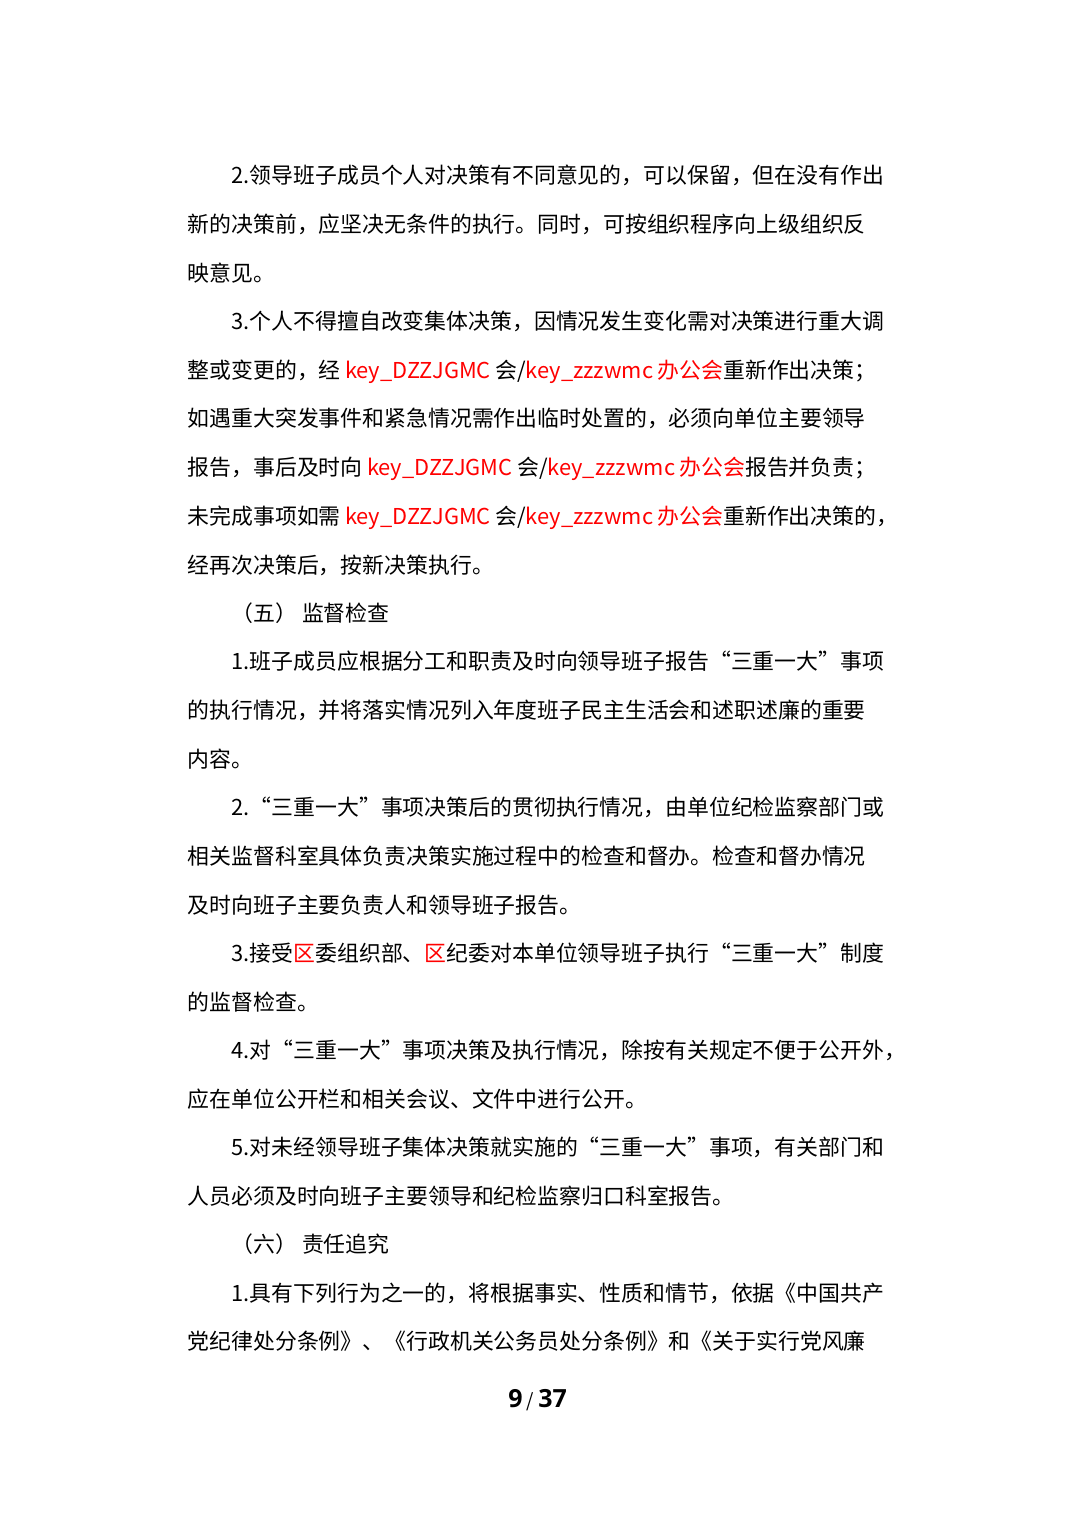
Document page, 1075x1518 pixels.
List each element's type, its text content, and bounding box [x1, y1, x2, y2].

text 3.个人不得擅自改变集体决策，因情况发生变化需对决策进行重大调整或变更的，经key_DZZJGMC会/key_zzzwmc办公会重新作出决策；如遇重大突发事件和紧急情况需作出临时处置的，必须向单位主要领导报告，事后及时向key_DZZJGMC会/key_zzzwmc办公会报告并负责；未完成事项如需key_DZZJGMC会/key_zzzwmc办公会重新作出决策的，经再次决策后，按新决策执行。 [187, 303, 887, 580]
text 4.对“三重一大”事项决策及执行情况，除按有关规定不便于公开外，应在单位公开栏和相关会议、文件中进行公开。 [187, 1033, 887, 1114]
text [187, 1275, 887, 1356]
text 2.“三重一大”事项决策后的贯彻执行情况，由单位纪检监察部门或相关监督科室具体负责决策实施过程中的检查和督办。检查和督办情况及时向班子主要负责人和领导班子报告。 [187, 790, 887, 920]
text 2.领导班子成员个人对决策有不同意见的，可以保留，但在没有作出新的决策前，应坚决无条件的执行。同时，可按组织程序向上级组织反映意见。 [187, 158, 887, 288]
text 3.接受区委组织部、区纪委对本单位领导班子执行“三重一大”制度的监督检查。 [187, 936, 887, 1017]
text 1.班子成员应根据分工和职责及时向领导班子报告“三重一大”事项的执行情况，并将落实情况列入年度班子民主生活会和述职述廉的重要内容。 [187, 644, 887, 774]
text 责任追究 [187, 1227, 887, 1259]
text 监督检查 [187, 596, 887, 628]
text 5.对未经领导班子集体决策就实施的“三重一大”事项，有关部门和人员必须及时向班子主要领导和纪检监察归口科室报告。 [187, 1130, 887, 1211]
